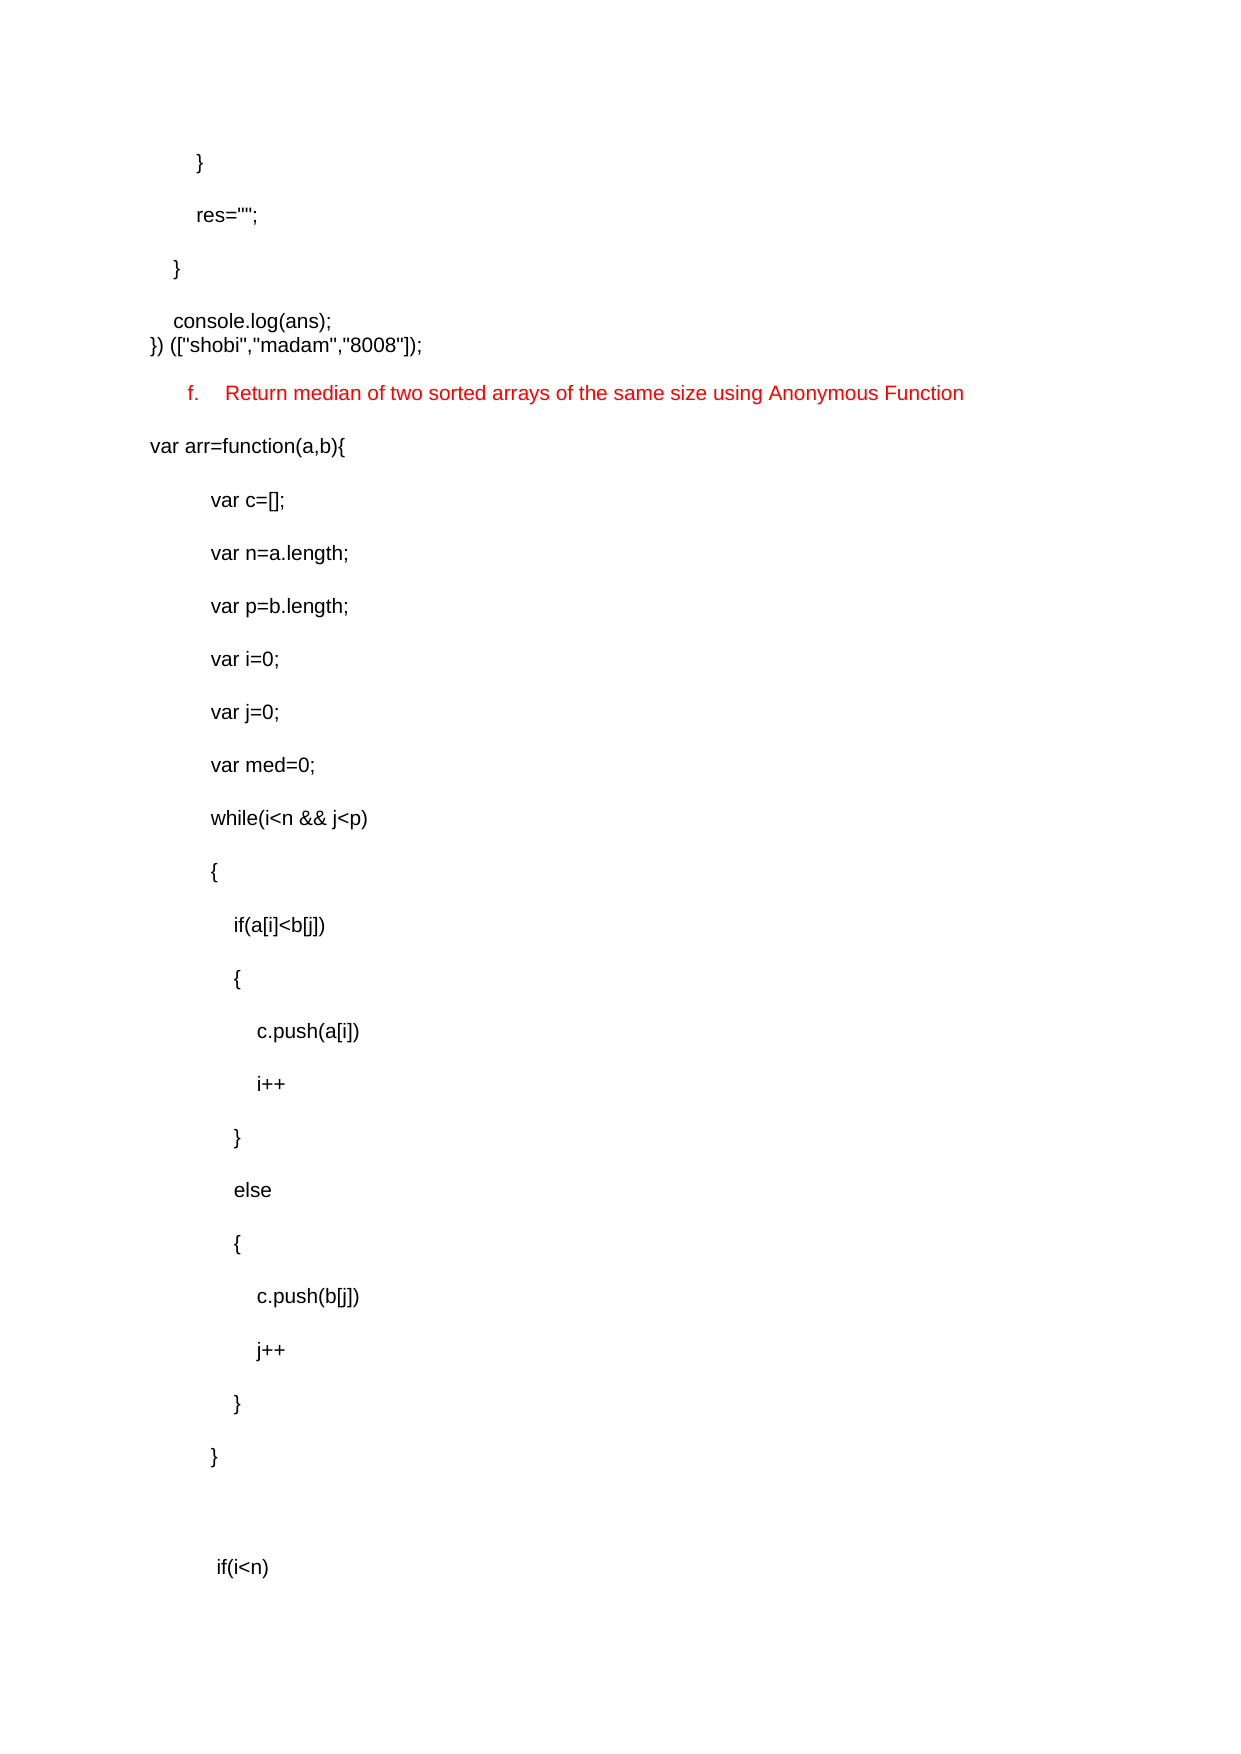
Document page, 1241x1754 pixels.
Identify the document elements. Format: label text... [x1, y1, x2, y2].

text }) (["shobi","madam","8008"]); [150, 333, 1090, 357]
text if(i<n) [187, 1555, 1090, 1579]
text i++ [187, 1072, 1090, 1096]
text { [187, 1231, 1090, 1255]
text res=""; [150, 203, 1090, 227]
text console.log(ans); [150, 309, 1090, 333]
text } [150, 150, 1090, 174]
text var med=0; [187, 753, 1090, 777]
text } [187, 1444, 1090, 1468]
text j++ [187, 1337, 1090, 1361]
list Return median of two sorted arrays of the same size using Anonymous Function [187, 381, 1090, 405]
text } [187, 1125, 1090, 1149]
text else [187, 1178, 1090, 1202]
text c.push(b[j]) [187, 1284, 1090, 1308]
text { [187, 859, 1090, 883]
text var arr=function(a,b){ [150, 434, 1090, 458]
text if(a[i]<b[j]) [187, 912, 1090, 936]
text var c=[]; [187, 487, 1090, 511]
text } [187, 1391, 1090, 1414]
text var i=0; [187, 647, 1090, 671]
text var n=a.length; [187, 541, 1090, 564]
text var j=0; [187, 700, 1090, 724]
text } [150, 256, 1090, 280]
text while(i<n && j<p) [187, 806, 1090, 830]
text var p=b.length; [187, 594, 1090, 618]
text c.push(a[i]) [187, 1019, 1090, 1043]
text { [187, 966, 1090, 989]
